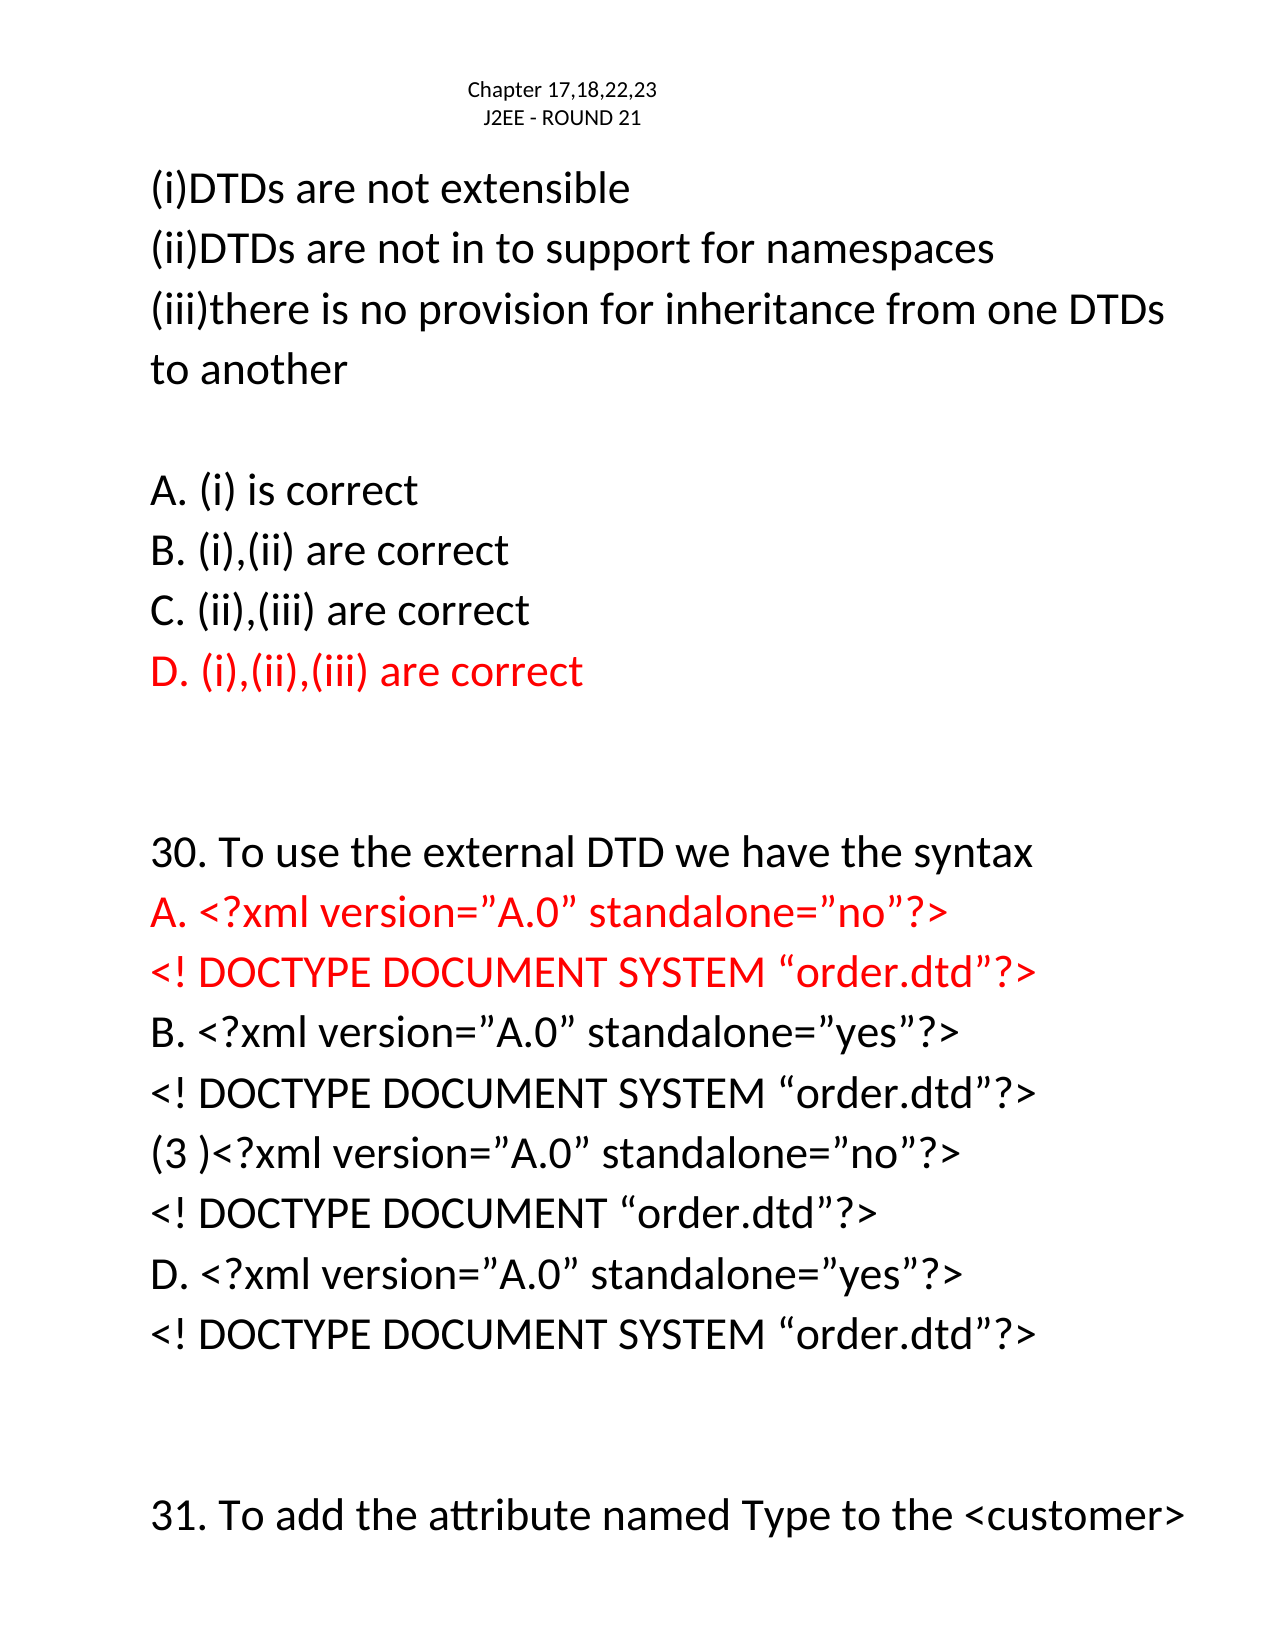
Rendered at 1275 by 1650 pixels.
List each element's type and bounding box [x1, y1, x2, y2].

text [150, 159, 1200, 1542]
